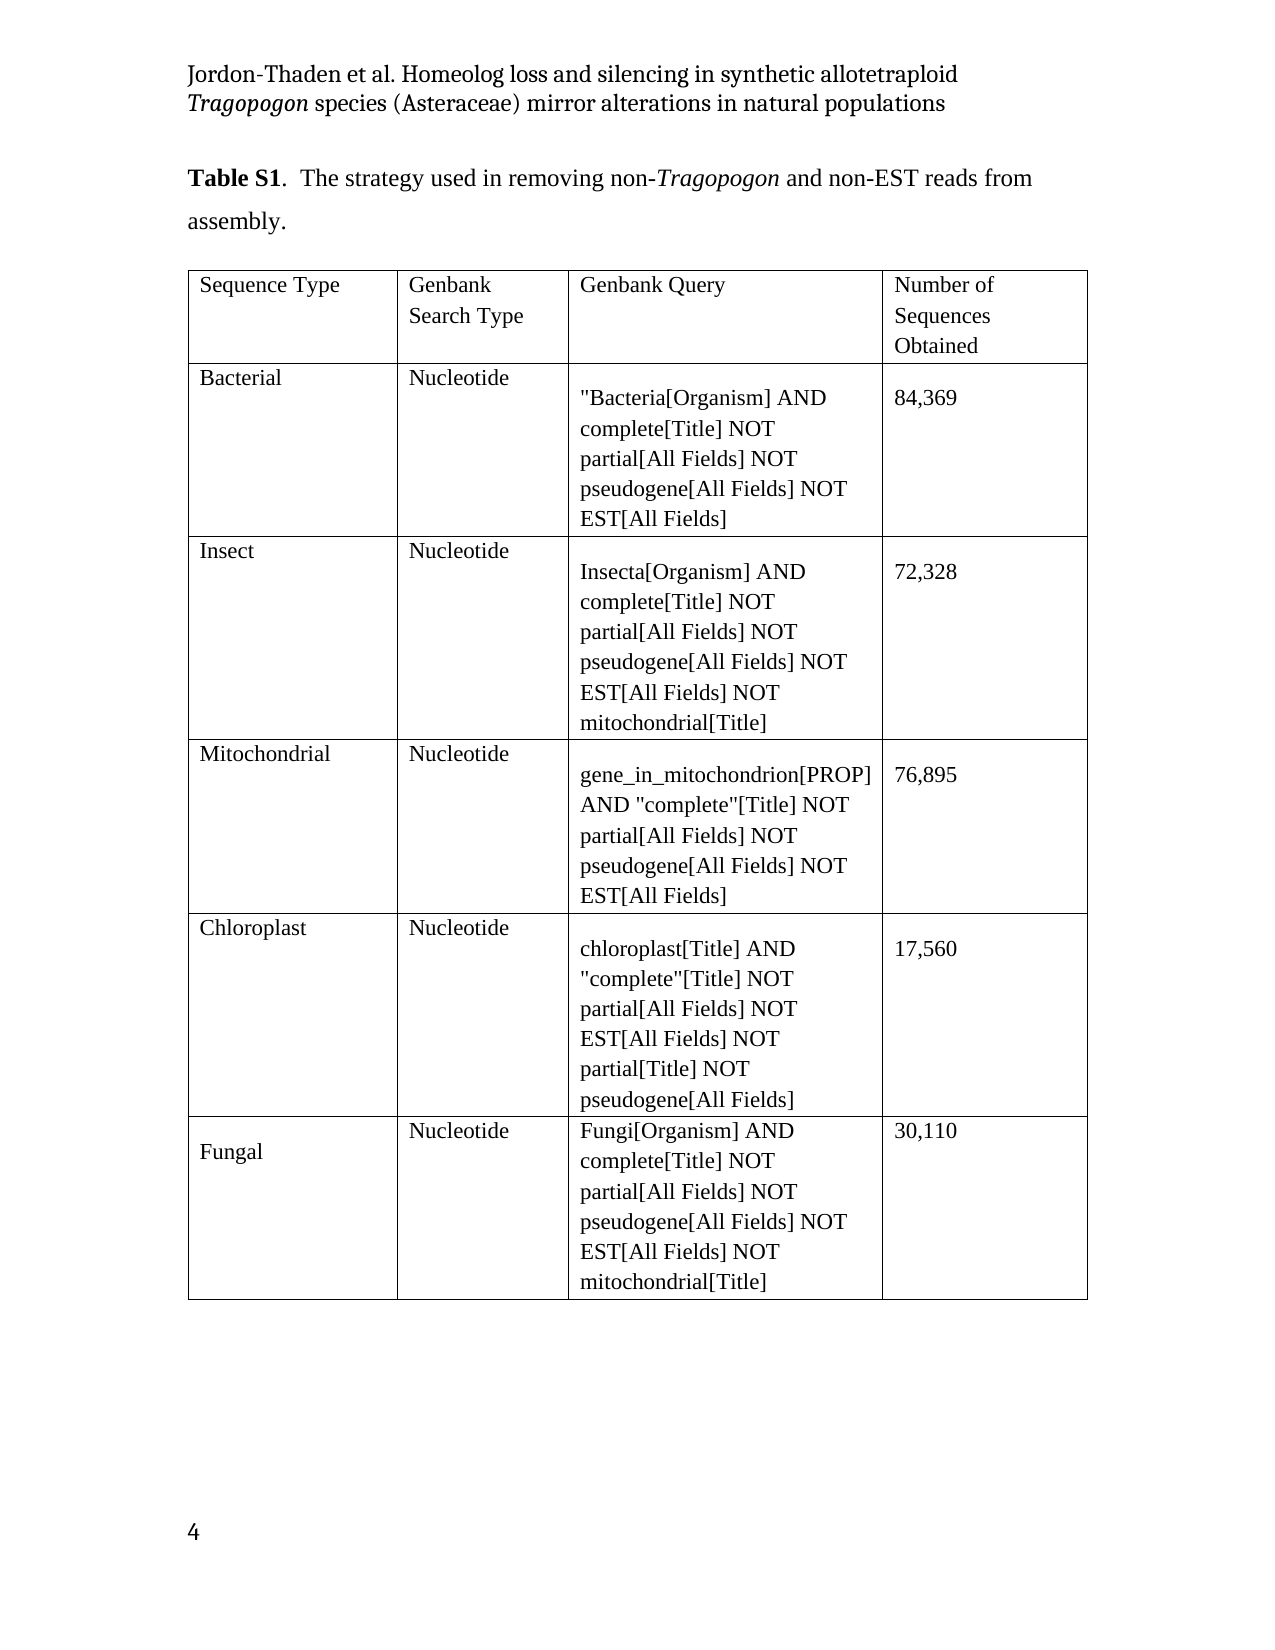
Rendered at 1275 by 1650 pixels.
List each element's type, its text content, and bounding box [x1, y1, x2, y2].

table_cell Nucleotide [398, 914, 568, 1116]
table_cell chloroplast[Title] AND "complete"[Title] NOT partial[All Fields] NOT EST[All Fields] NOT partial[Title] NOT pseudogene[All Fields] [569, 914, 882, 1116]
table_cell "Bacteria[Organism] AND complete[Title] NOT partial[All Fields] NOT pseudogene[All Fields] NOT EST[All Fields] [569, 364, 882, 536]
table_cell Nucleotide [398, 364, 568, 536]
table_cell Insect [189, 537, 397, 739]
table_cell Fungi[Organism] AND complete[Title] NOT partial[All Fields] NOT pseudogene[All Fields] NOT EST[All Fields] NOT mitochondrial[Title] [569, 1117, 882, 1299]
table_header Sequence Type [189, 271, 397, 362]
table_cell Nucleotide [398, 1117, 568, 1299]
table_header Genbank Query [569, 271, 882, 362]
table_cell Nucleotide [398, 740, 568, 913]
table_cell gene_in_mitochondrion[PROP] AND "complete"[Title] NOT partial[All Fields] NOT pseudogene[All Fields] NOT EST[All Fields] [569, 740, 882, 913]
table_cell Insecta[Organism] AND complete[Title] NOT partial[All Fields] NOT pseudogene[All Fields] NOT EST[All Fields] NOT mitochondrial[Title] [569, 537, 882, 739]
table_cell 72,328 [883, 537, 1087, 739]
table_cell 76,895 [883, 740, 1087, 913]
table_header Genbank Search Type [398, 271, 568, 362]
table_cell 30,110 [883, 1117, 1087, 1299]
table_cell Mitochondrial [189, 740, 397, 913]
table_header Number of Sequences Obtained [883, 271, 1087, 362]
table_cell Chloroplast [189, 914, 397, 1116]
table_cell Bacterial [189, 364, 397, 536]
table_cell Nucleotide [398, 537, 568, 739]
table_cell Fungal [189, 1117, 397, 1299]
table_cell 84,369 [883, 364, 1087, 536]
table_cell 17,560 [883, 914, 1087, 1116]
text Table S1. The strategy used in removing non-Tragopogon and non-EST reads from assembly. [187, 163, 1087, 235]
